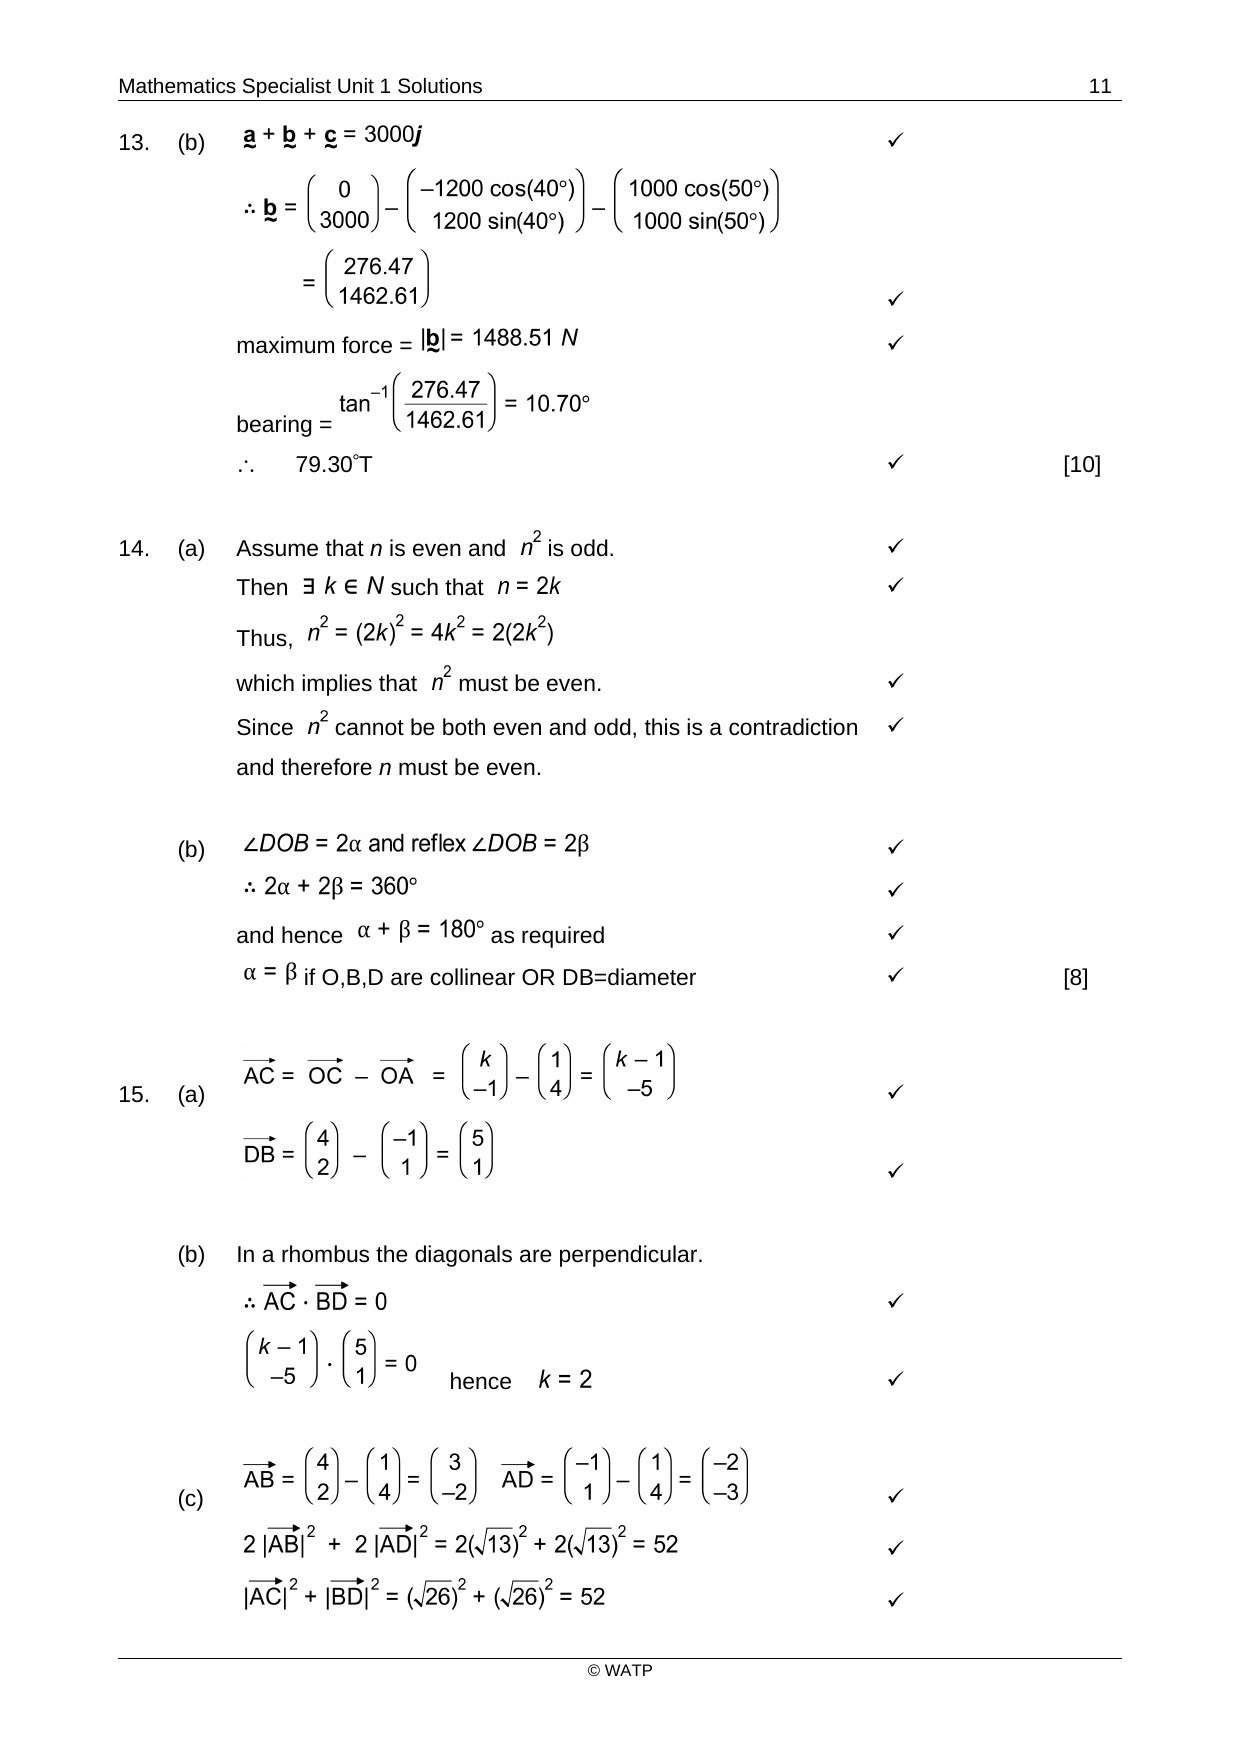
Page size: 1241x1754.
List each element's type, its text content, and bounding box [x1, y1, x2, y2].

picture [306, 613, 554, 647]
picture [242, 832, 590, 858]
text 14. (a) Assume that n is even and is odd. [118, 530, 1122, 561]
picture [419, 327, 579, 354]
text 79.30T [10] [118, 451, 1122, 477]
text and therefore n must be even. [118, 754, 1122, 780]
picture [430, 664, 452, 692]
text and hence as required [118, 919, 1122, 949]
picture [537, 1368, 592, 1389]
picture [242, 875, 418, 901]
picture [242, 1446, 749, 1506]
picture [306, 709, 329, 736]
picture [242, 1576, 606, 1611]
picture [242, 961, 298, 986]
text (b) In a rhombus the diagonals are perpendicular. [118, 1241, 1122, 1267]
text Since cannot be both even and odd, this is a contradiction [118, 709, 1122, 741]
picture [301, 248, 432, 310]
picture [242, 1329, 418, 1389]
text hence [118, 1330, 1122, 1394]
text if O,B,D are collinear OR DB=diameter [8] [118, 962, 1122, 990]
picture [356, 918, 485, 944]
picture [242, 124, 423, 150]
picture [242, 167, 780, 236]
text bearing = [118, 372, 1122, 438]
picture [519, 529, 541, 557]
text 13. (b) [118, 125, 1122, 155]
picture [242, 1280, 388, 1312]
text maximum force = [118, 327, 1122, 359]
picture [301, 575, 384, 596]
picture [242, 1120, 496, 1181]
picture [242, 1042, 677, 1102]
text which implies that must be even. [118, 664, 1122, 696]
picture [496, 575, 562, 596]
text Then such that [118, 574, 1122, 601]
picture [338, 371, 591, 433]
picture [242, 1523, 679, 1559]
text Thus, [118, 614, 1122, 651]
